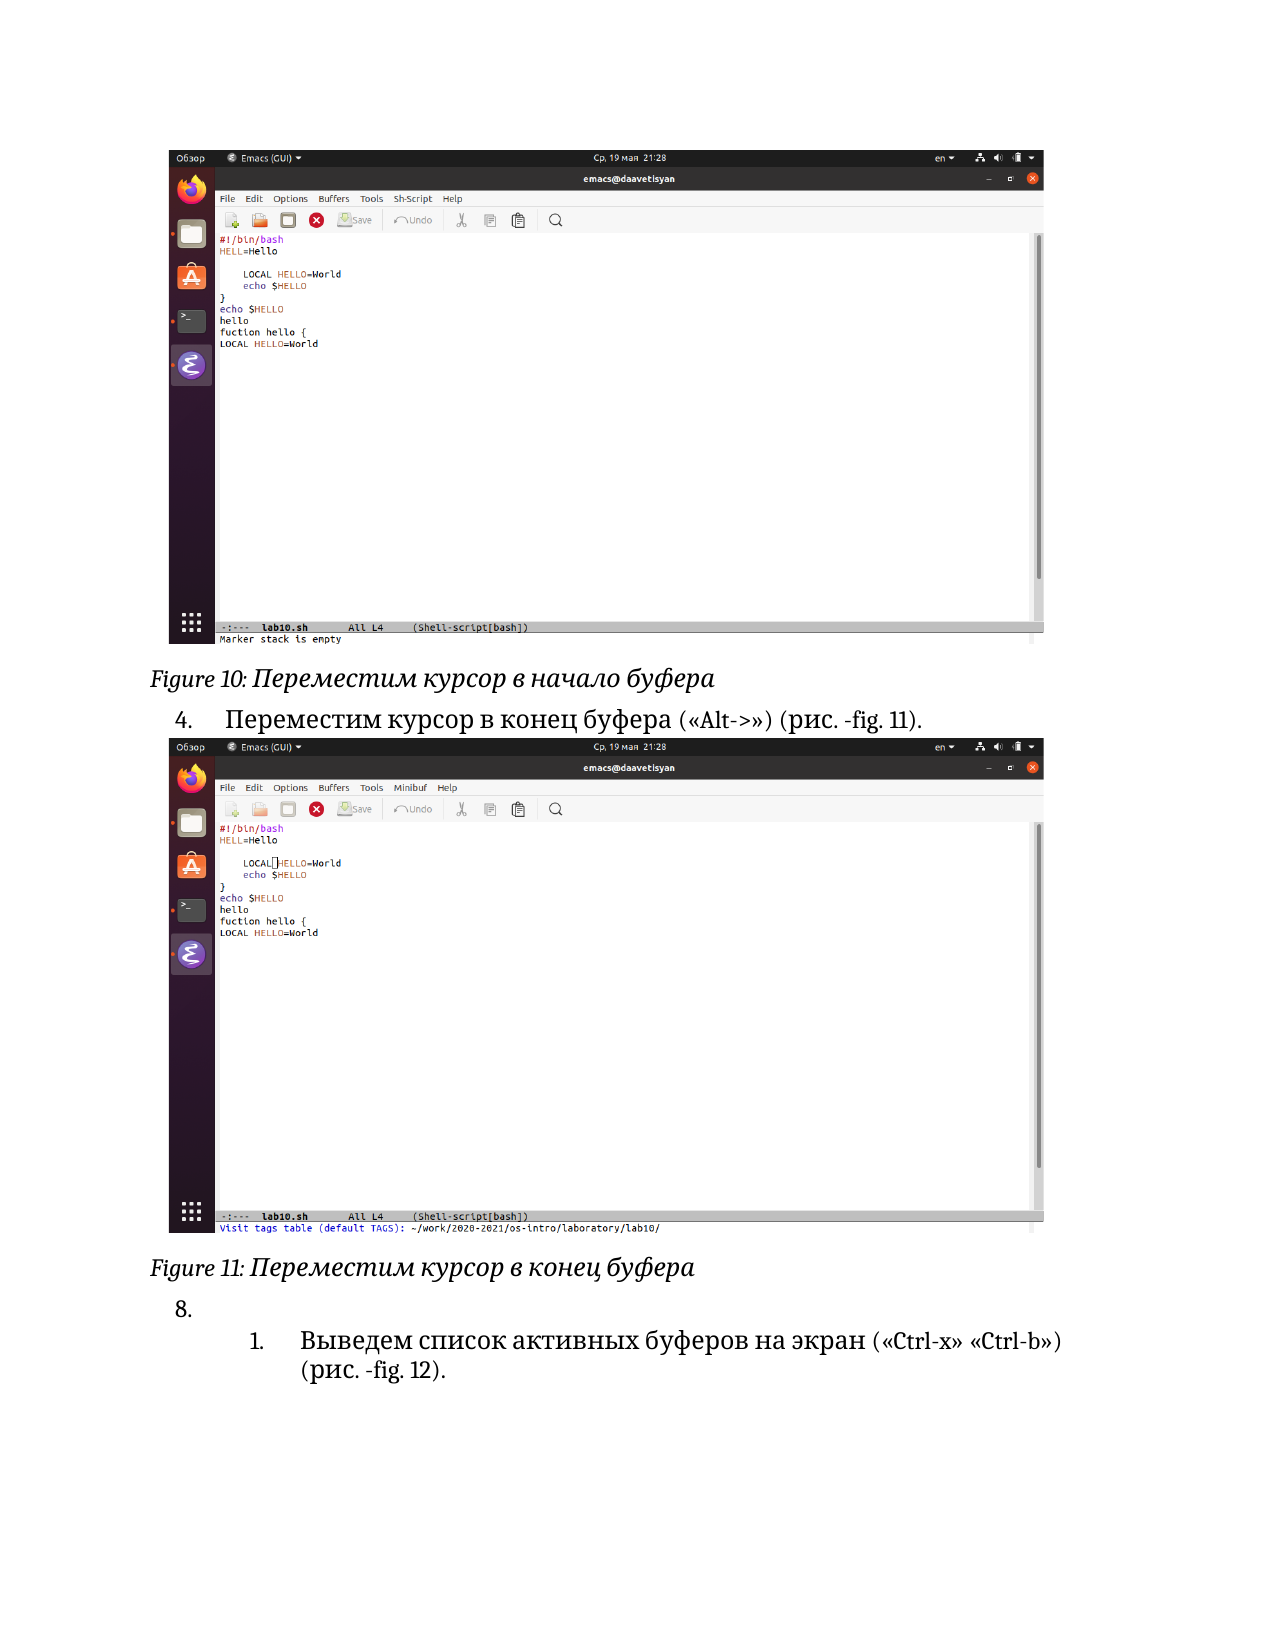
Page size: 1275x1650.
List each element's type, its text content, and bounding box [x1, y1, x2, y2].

picture [168, 738, 1044, 1233]
list Переместим курсор в конец буфера («Alt->») (рис. -fig. 11). [175, 706, 1125, 735]
picture [168, 150, 1044, 644]
text Figure 11: Переместим курсор в конец буфера [150, 1253, 1125, 1282]
text Figure 10: Переместим курсор в начало буфера [150, 665, 1125, 694]
list Выведем список активных буферов на экран («Ctrl-x» «Ctrl-b») (рис. -fig. 12). [250, 1327, 1125, 1385]
